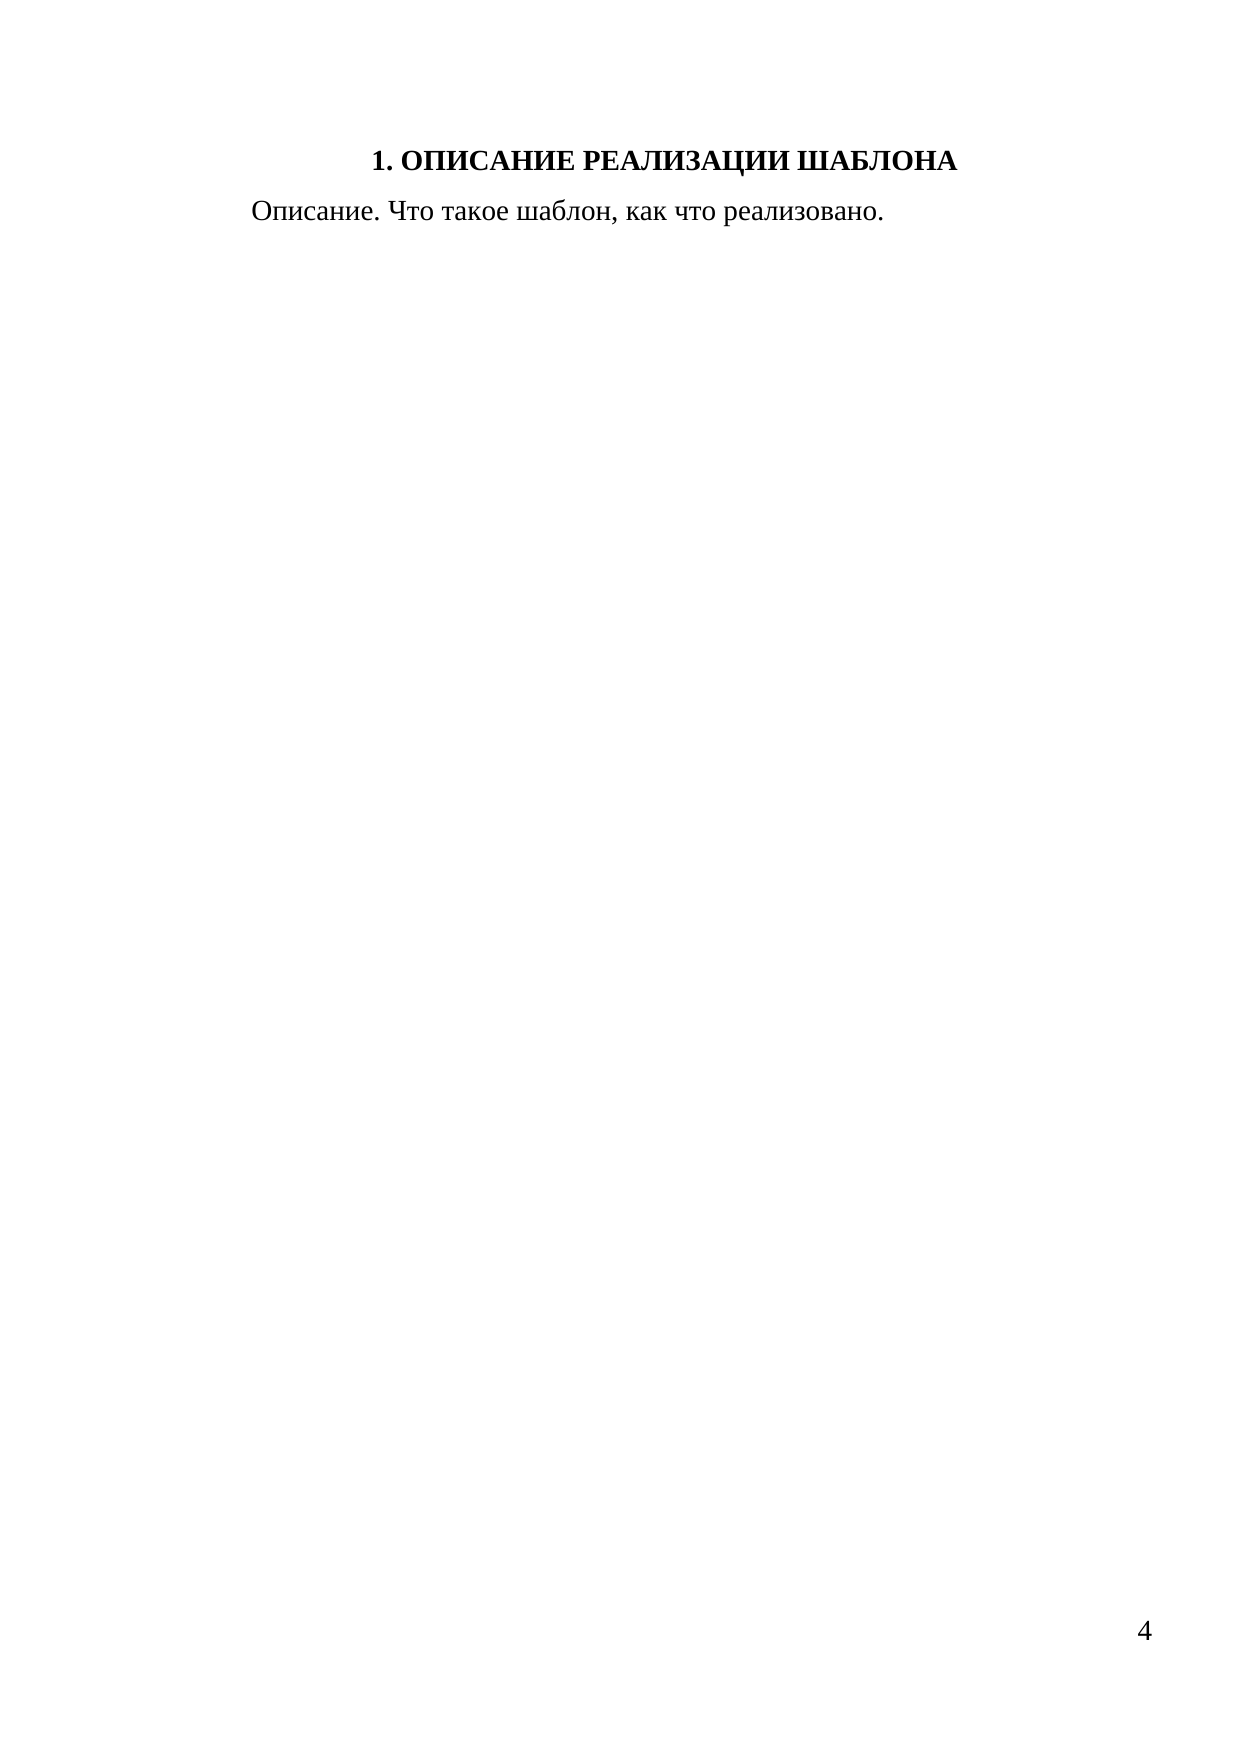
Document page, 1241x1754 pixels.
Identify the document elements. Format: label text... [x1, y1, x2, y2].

subtitle 1. ОПИСАНИЕ РЕАЛИЗАЦИИ ШАБЛОНА [177, 143, 1152, 177]
text Описание. Что такое шаблон, как что реализовано. [177, 193, 1152, 227]
